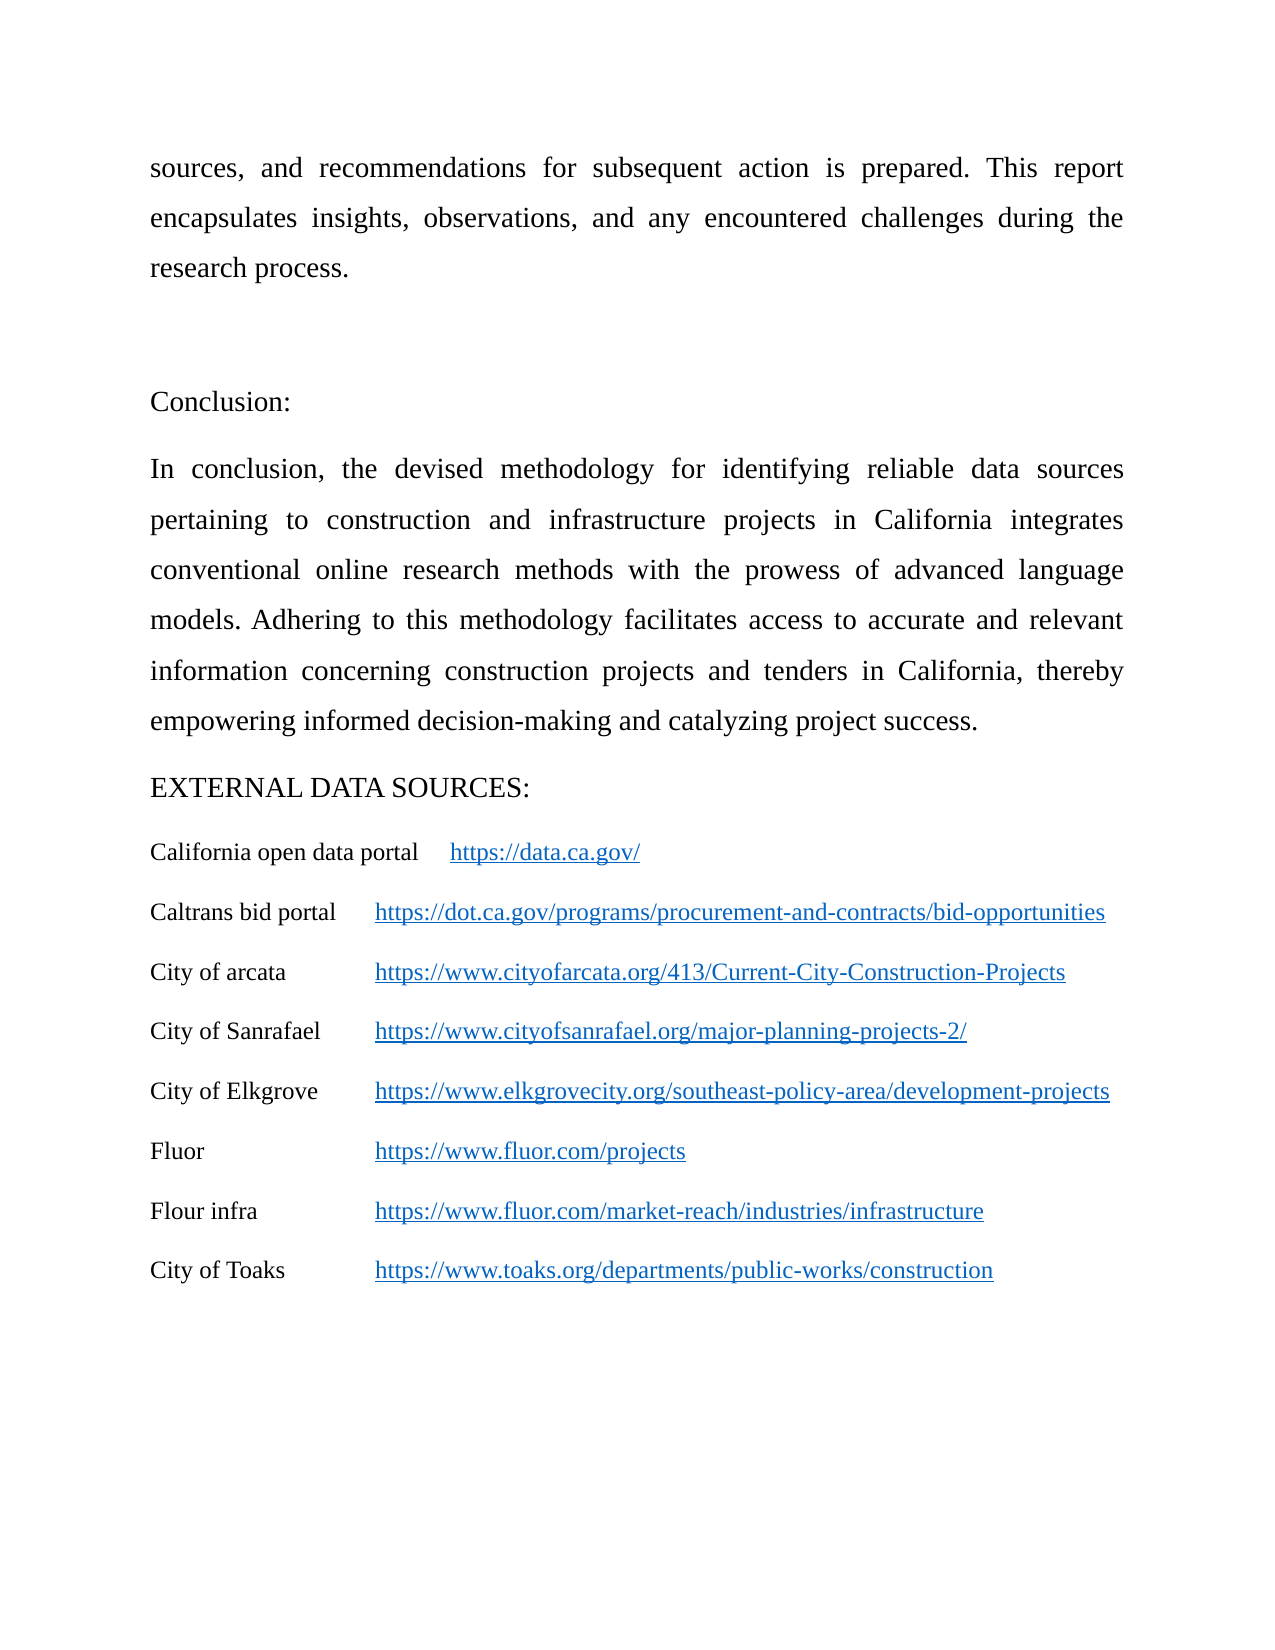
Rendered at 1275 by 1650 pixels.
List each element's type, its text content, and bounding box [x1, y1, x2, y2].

text Conclusion: [150, 384, 1125, 418]
text Fluor https://www.fluor.com/projects [150, 1136, 1125, 1165]
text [150, 150, 1125, 284]
text City of arcata https://www.cityofarcata.org/413/Current-City-Construction-Projects [150, 957, 1125, 985]
text City of Elkgrove https://www.elkgrovecity.org/southeast-policy-area/development-projects [150, 1076, 1125, 1105]
text City of Sanrafael https://www.cityofsanrafael.org/major-planning-projects-2/ [150, 1016, 1125, 1045]
text California open data portal https://data.ca.gov/ [150, 837, 1125, 866]
text In conclusion, the devised methodology for identifying reliable data sources pertaining to construction and infrastructure projects in California integrates conventional online research methods with the prowess of advanced language models. Adhering to this methodology facilitates access to accurate and relevant information concerning construction projects and tenders in California, thereby empowering informed decision-making and catalyzing project success. [150, 452, 1125, 737]
text Caltrans bid portal https://dot.ca.gov/programs/procurement-and-contracts/bid-opportunities [150, 897, 1125, 926]
text EXTERNAL DATA SOURCES: [150, 770, 1125, 804]
text Flour infra https://www.fluor.com/market-reach/industries/infrastructure [150, 1196, 1125, 1224]
text City of Toaks https://www.toaks.org/departments/public-works/construction [150, 1256, 1125, 1284]
